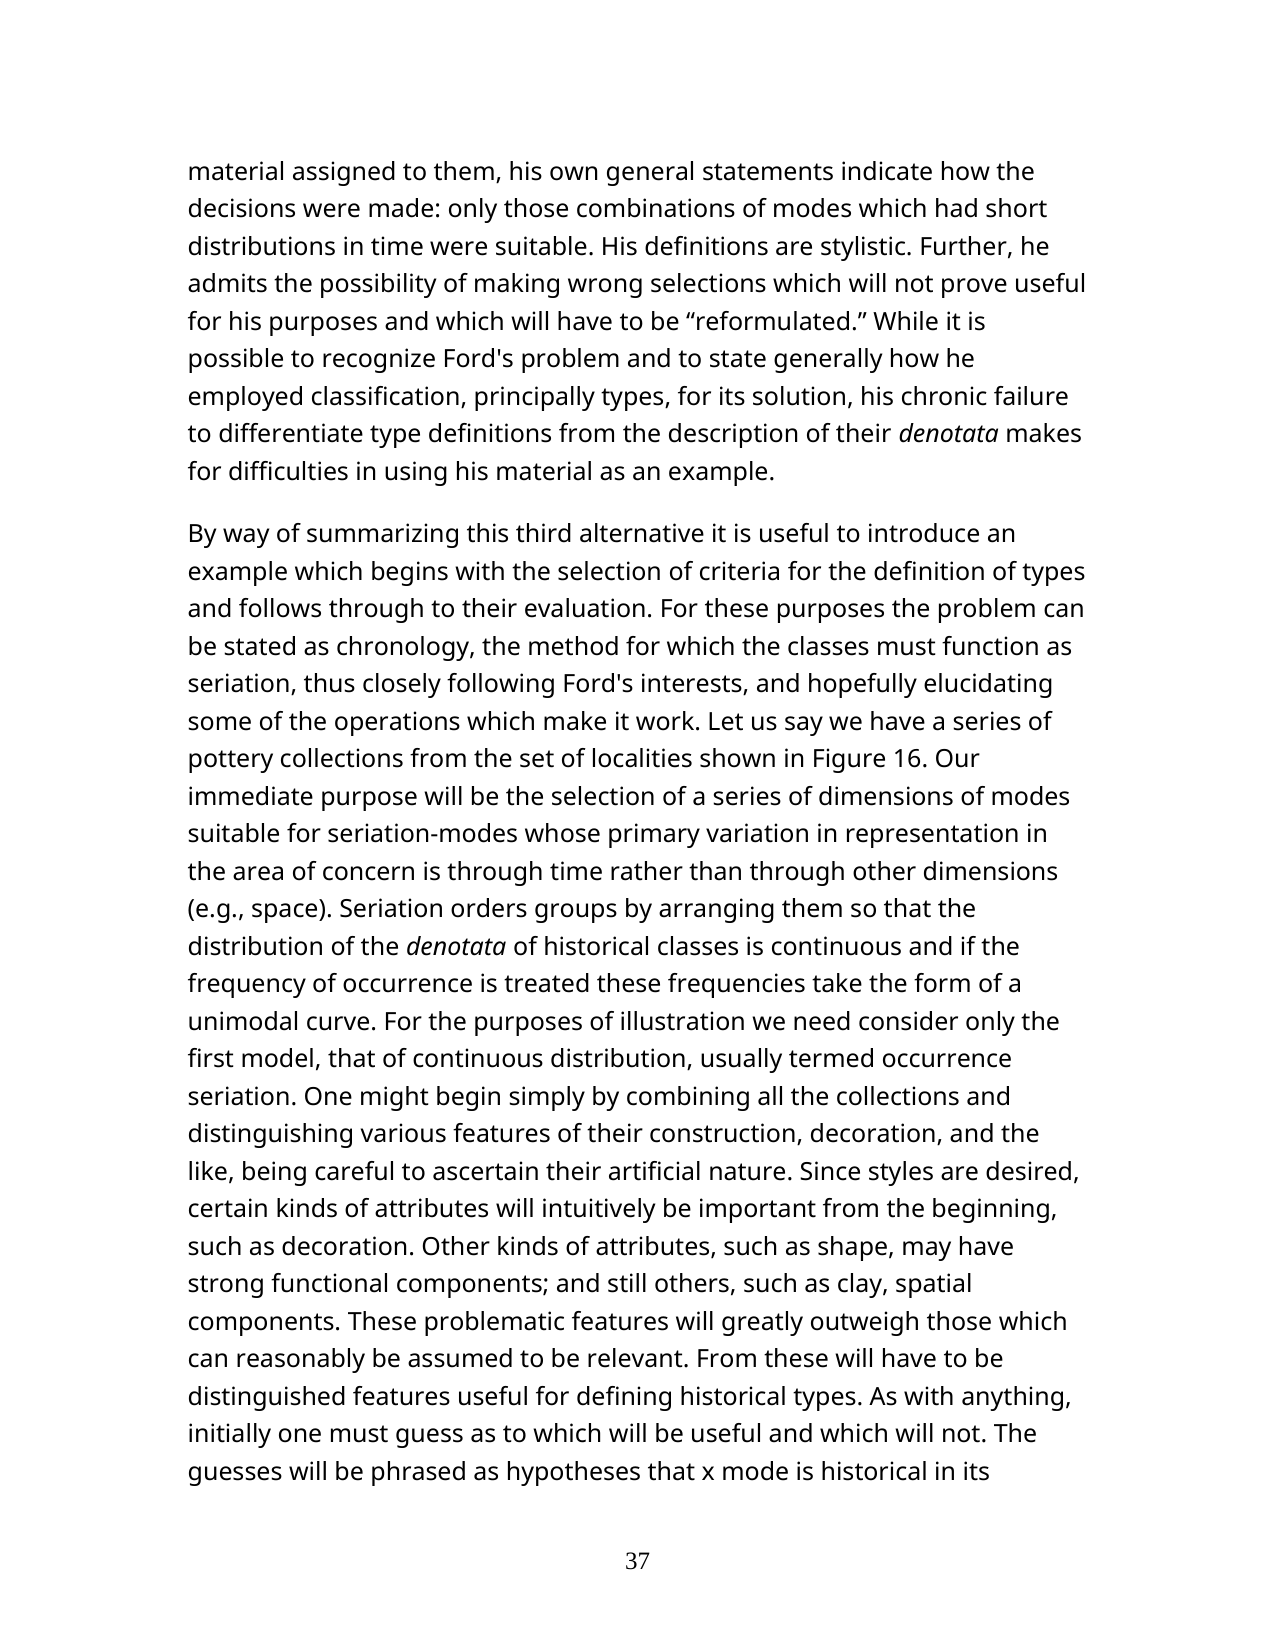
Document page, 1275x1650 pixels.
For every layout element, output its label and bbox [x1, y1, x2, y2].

text [187, 512, 1087, 1487]
text [187, 150, 1087, 487]
